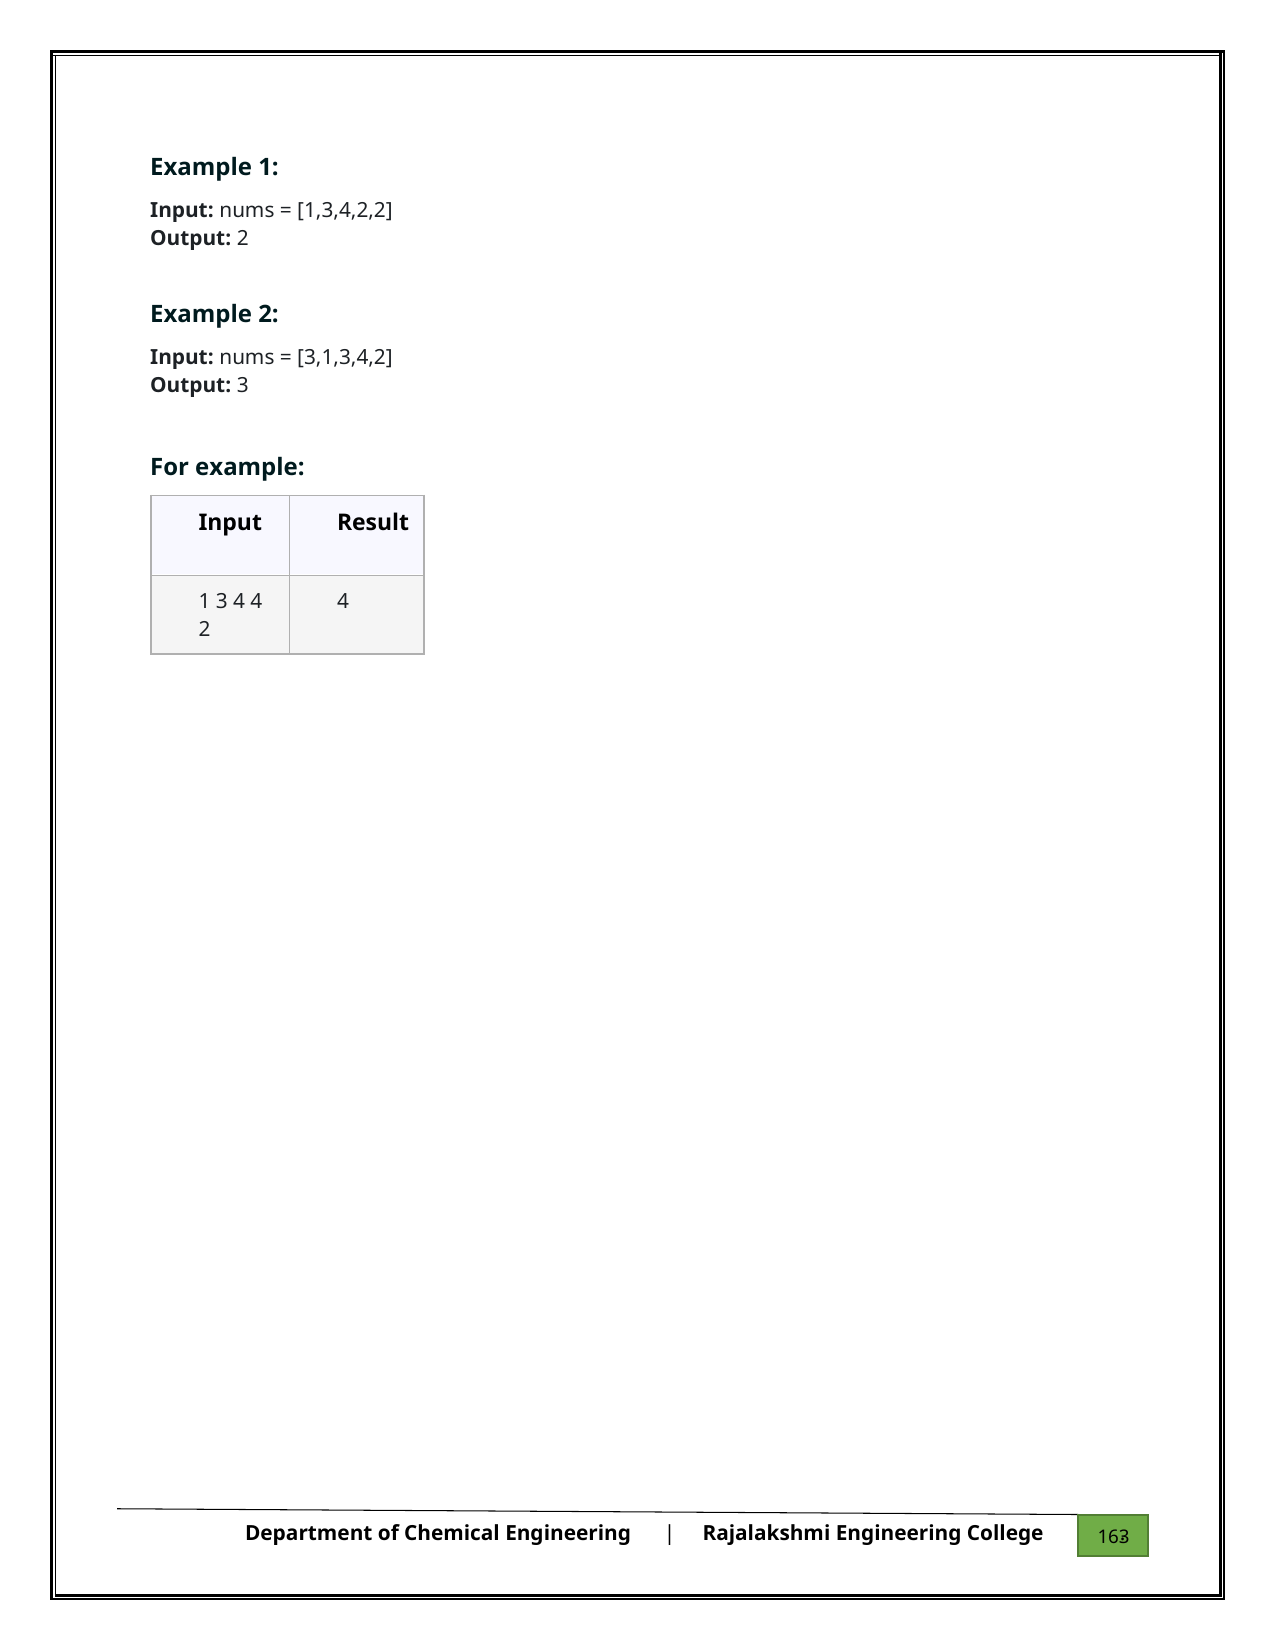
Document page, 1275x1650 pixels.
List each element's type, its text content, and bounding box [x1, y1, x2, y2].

text For example: [150, 449, 1125, 482]
text Example 1: [150, 150, 1125, 183]
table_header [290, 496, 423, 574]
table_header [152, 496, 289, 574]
text Example 2: [150, 297, 1125, 330]
text Input: nums = [1,3,4,2,2] [150, 195, 1125, 223]
text Input: nums = [3,1,3,4,2] [150, 342, 1125, 371]
text Output: 3 [150, 371, 1125, 399]
text Output: 2 [150, 223, 1125, 252]
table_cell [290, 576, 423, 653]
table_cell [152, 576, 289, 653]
